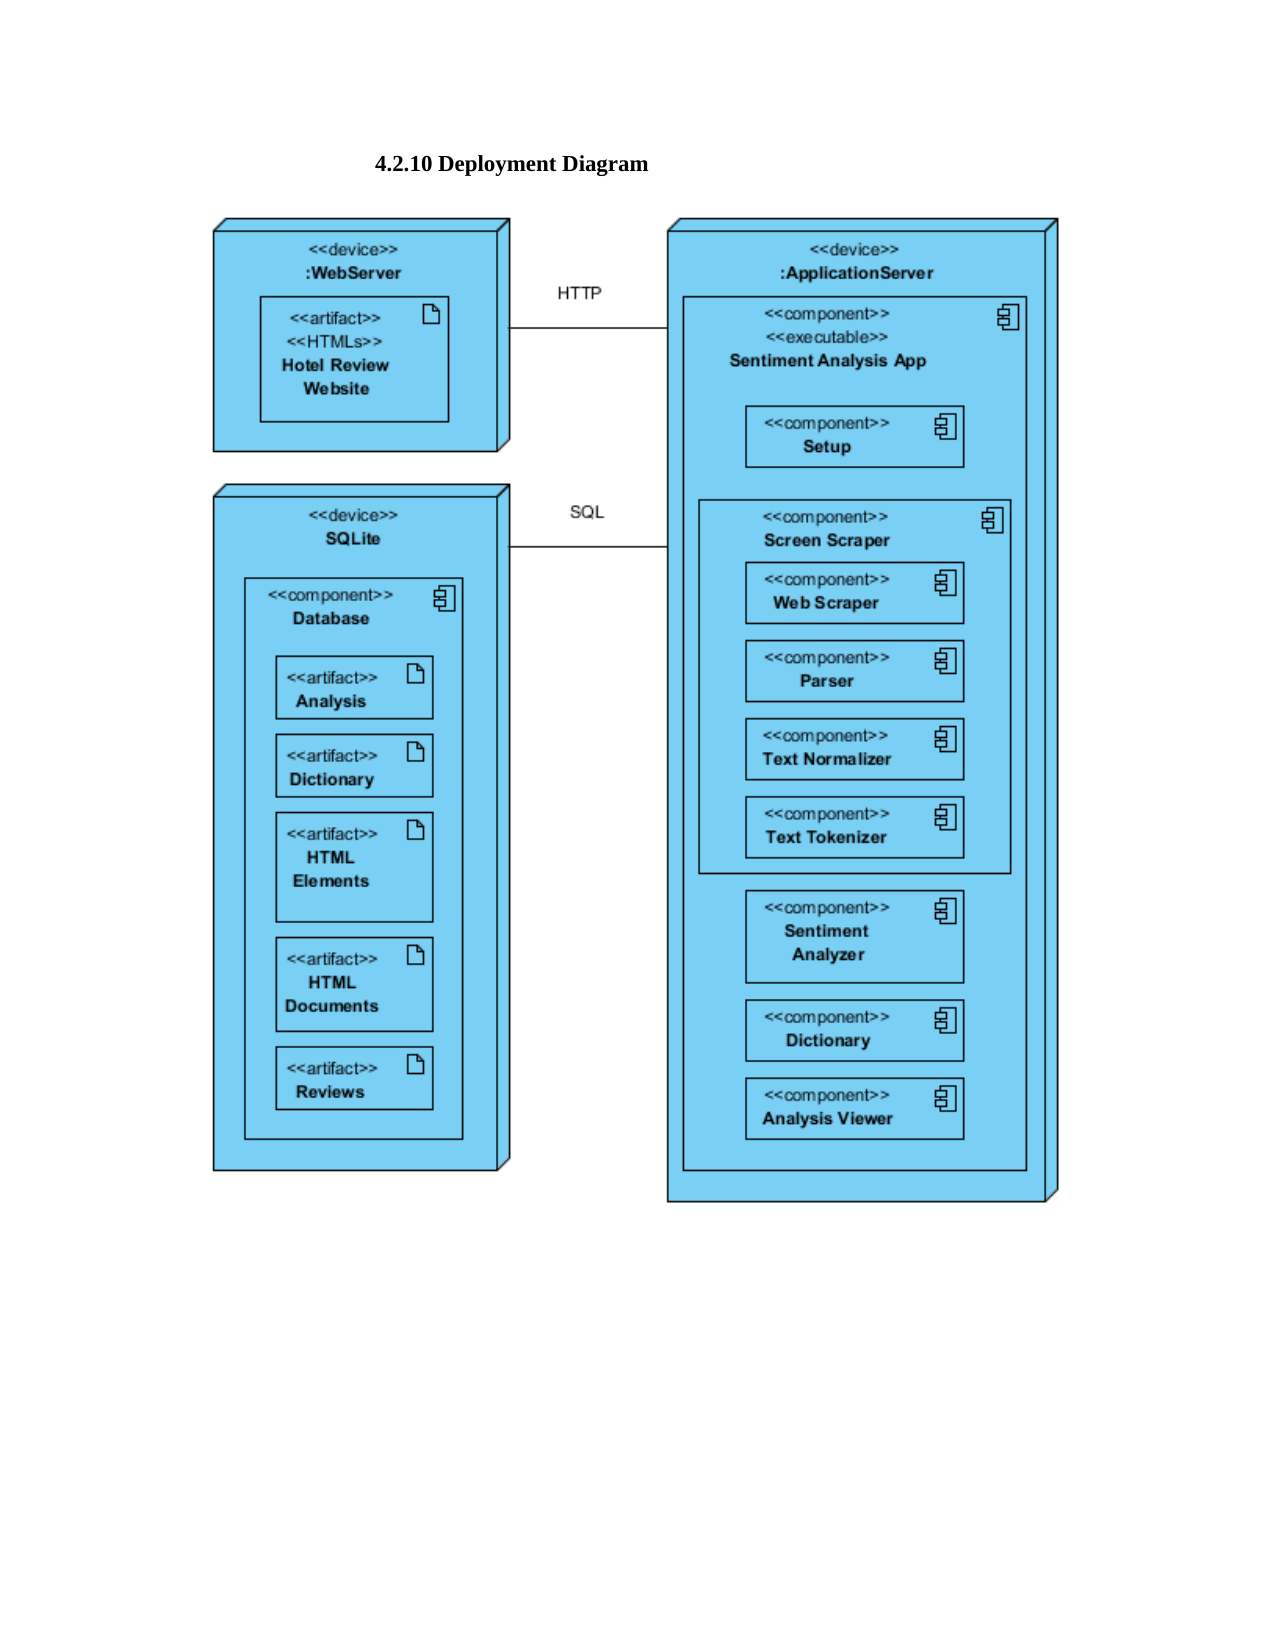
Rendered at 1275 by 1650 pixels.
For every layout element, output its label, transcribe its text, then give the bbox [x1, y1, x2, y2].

picture [211, 215, 1065, 1209]
text 4.2.10 Deployment Diagram [150, 150, 1125, 176]
